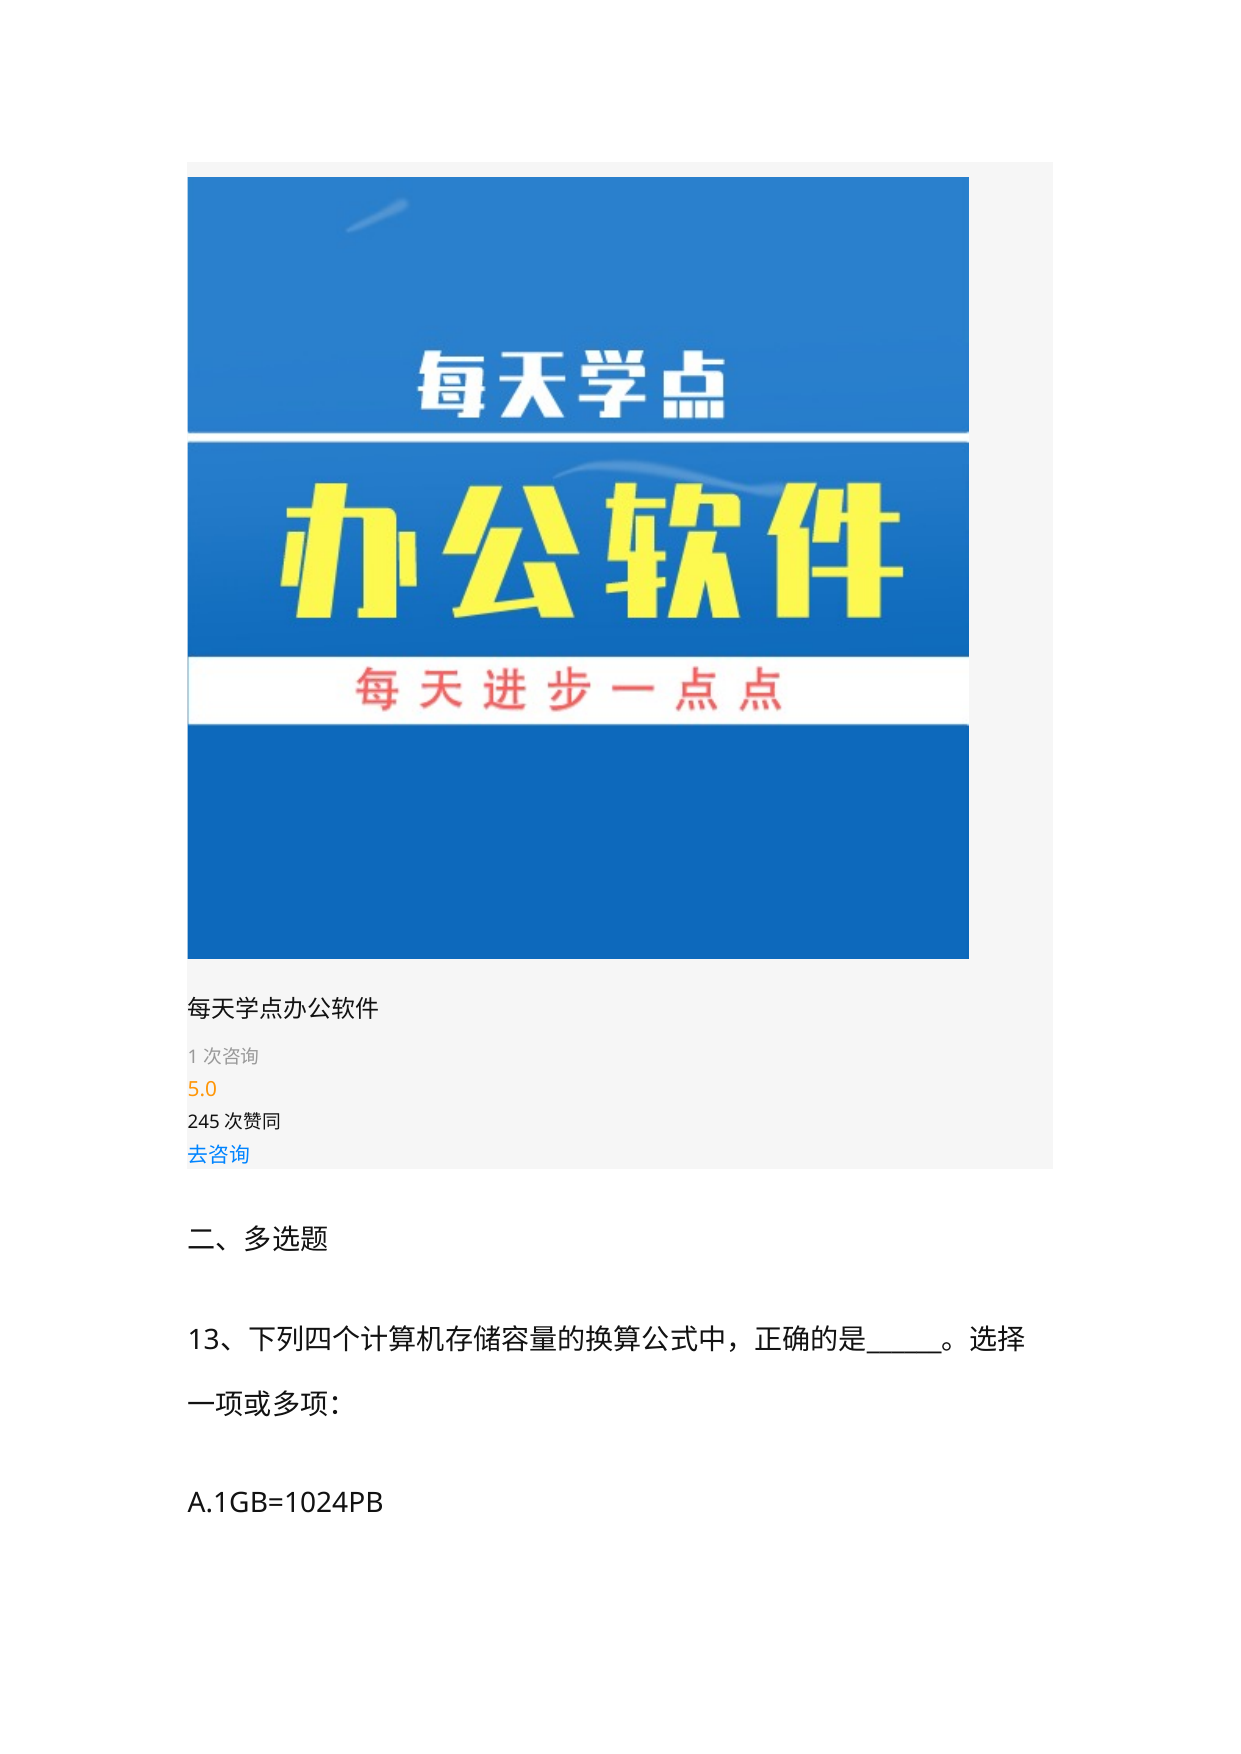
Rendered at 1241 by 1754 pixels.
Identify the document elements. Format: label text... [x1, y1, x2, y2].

text A.1GB=1024PB [187, 1469, 1053, 1534]
text 1 次咨询 [187, 1039, 1053, 1072]
text 5.0 [187, 1072, 1053, 1104]
text 去咨询 [187, 1137, 1053, 1169]
text 二、多选题 [187, 1204, 1053, 1269]
text 245 次赞同 [187, 1104, 1053, 1137]
text 每天学点办公软件 [187, 974, 1053, 1039]
text 13、下列四个计算机存储容量的换算公式中，正确的是______。选择一项或多项： [187, 1304, 1053, 1434]
picture [187, 177, 969, 959]
